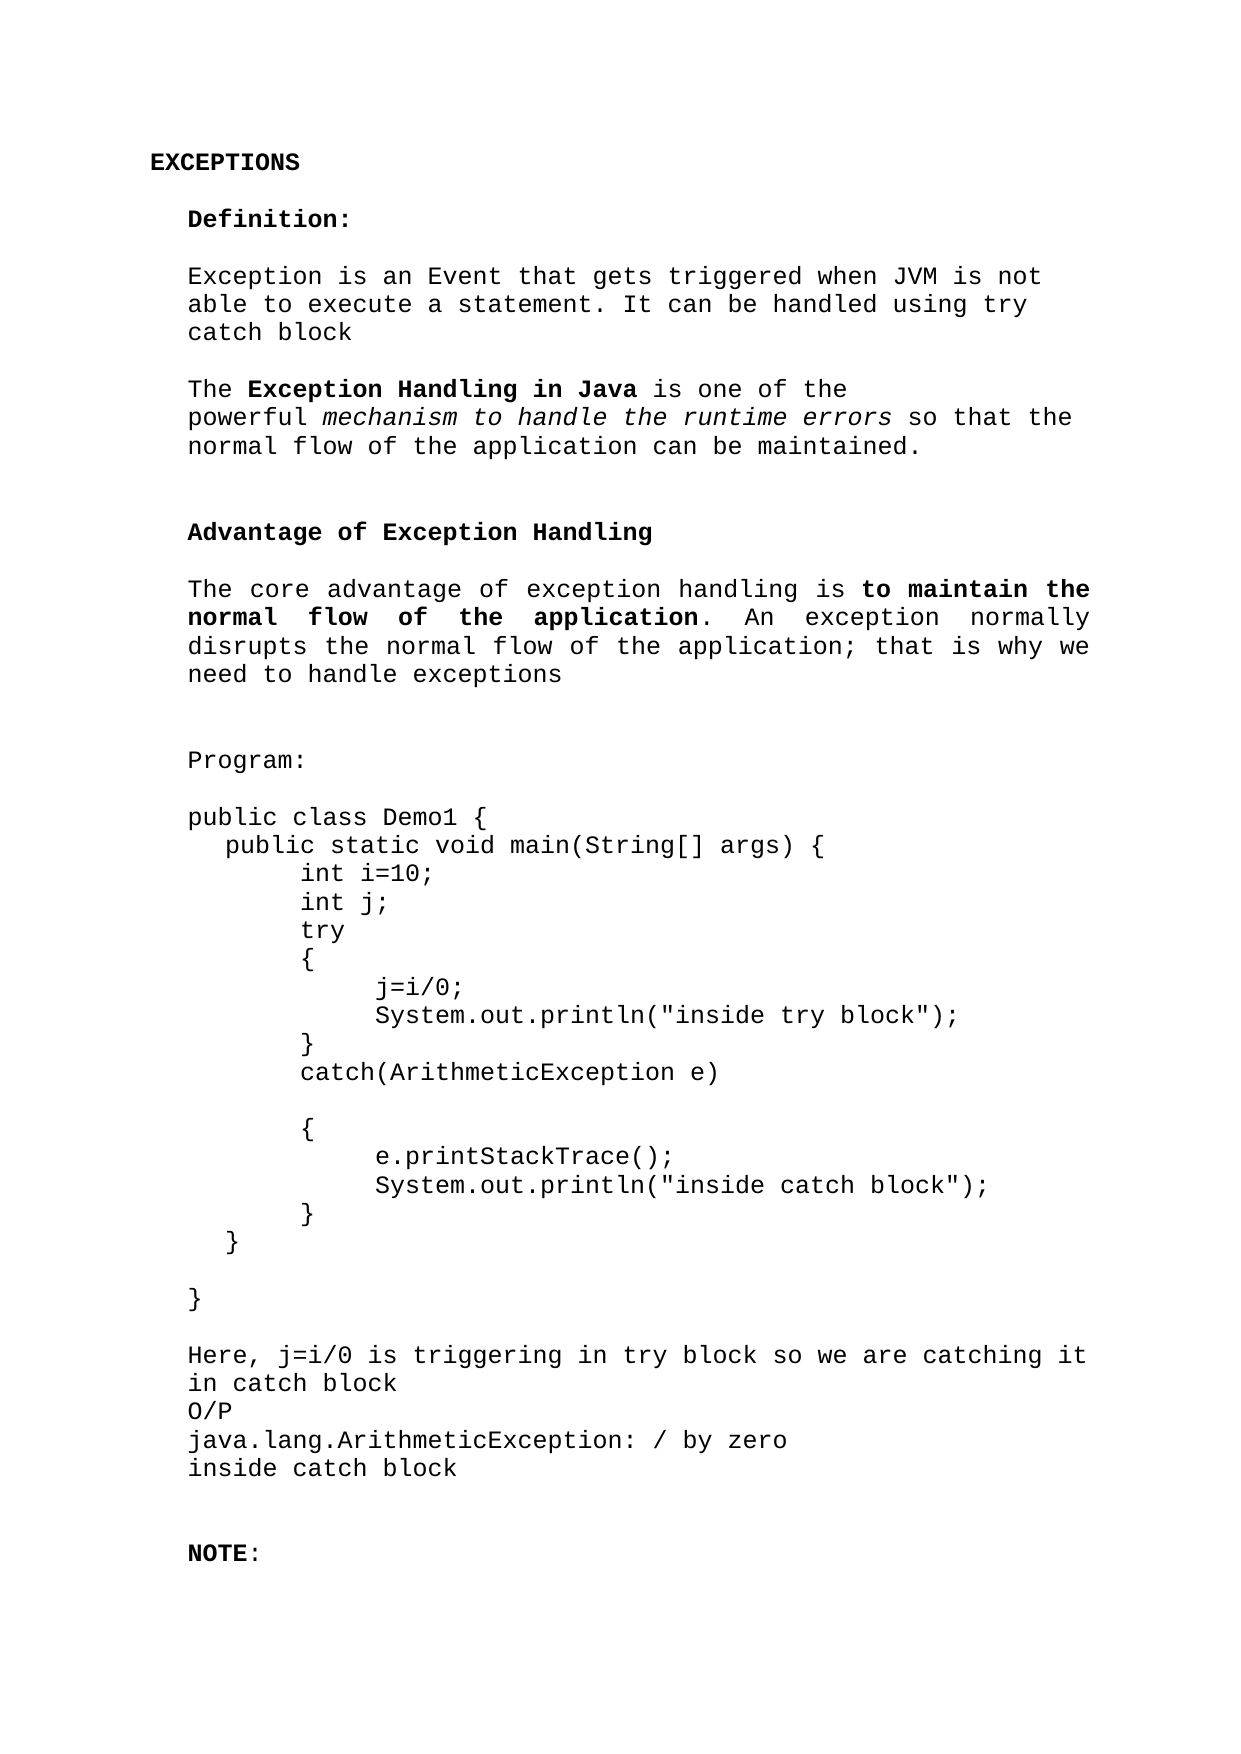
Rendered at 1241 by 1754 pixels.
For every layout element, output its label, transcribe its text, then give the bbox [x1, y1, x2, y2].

text Program: [187, 747, 1090, 776]
text public class Demo1 { [187, 804, 1090, 832]
subtitle Advantage of Exception Handling [150, 515, 1090, 547]
text { [187, 946, 1090, 974]
text } [187, 1286, 1090, 1314]
text Definition: [187, 207, 1090, 235]
text NOTE: [187, 1540, 1090, 1568]
text } [187, 1201, 1090, 1229]
text try [187, 917, 1090, 946]
text Here, j=i/0 is triggering in try block so we are catching it in catch block [187, 1342, 1090, 1399]
text The Exception Handling in Java is one of the powerful mechanism to handle the runtime errors so that the normal flow of the application can be maintained. [187, 377, 1090, 462]
text public static void main(String[] args) { [187, 832, 1090, 861]
text j=i/0; [187, 974, 1090, 1002]
text { [187, 1116, 1090, 1144]
text } [187, 1031, 1090, 1059]
text int i=10; [187, 861, 1090, 889]
text EXCEPTIONS [150, 150, 1090, 178]
text Exception is an Event that gets triggered when JVM is not able to execute a statement. It can be handled using try catch block [187, 263, 1090, 348]
text catch(ArithmeticException e) [187, 1059, 1090, 1087]
text } [187, 1229, 1090, 1257]
text System.out.println("inside try block"); [187, 1002, 1090, 1031]
text int j; [187, 889, 1090, 917]
text inside catch block [187, 1456, 1090, 1484]
text e.printStackTrace(); [187, 1144, 1090, 1172]
text O/P java.lang.ArithmeticException: / by zero [187, 1399, 1090, 1456]
text System.out.println("inside catch block"); [187, 1172, 1090, 1201]
text The core advantage of exception handling is to maintain the normal flow of the application. An exception normally disrupts the normal flow of the application; that is why we need to handle exceptions [187, 577, 1090, 690]
